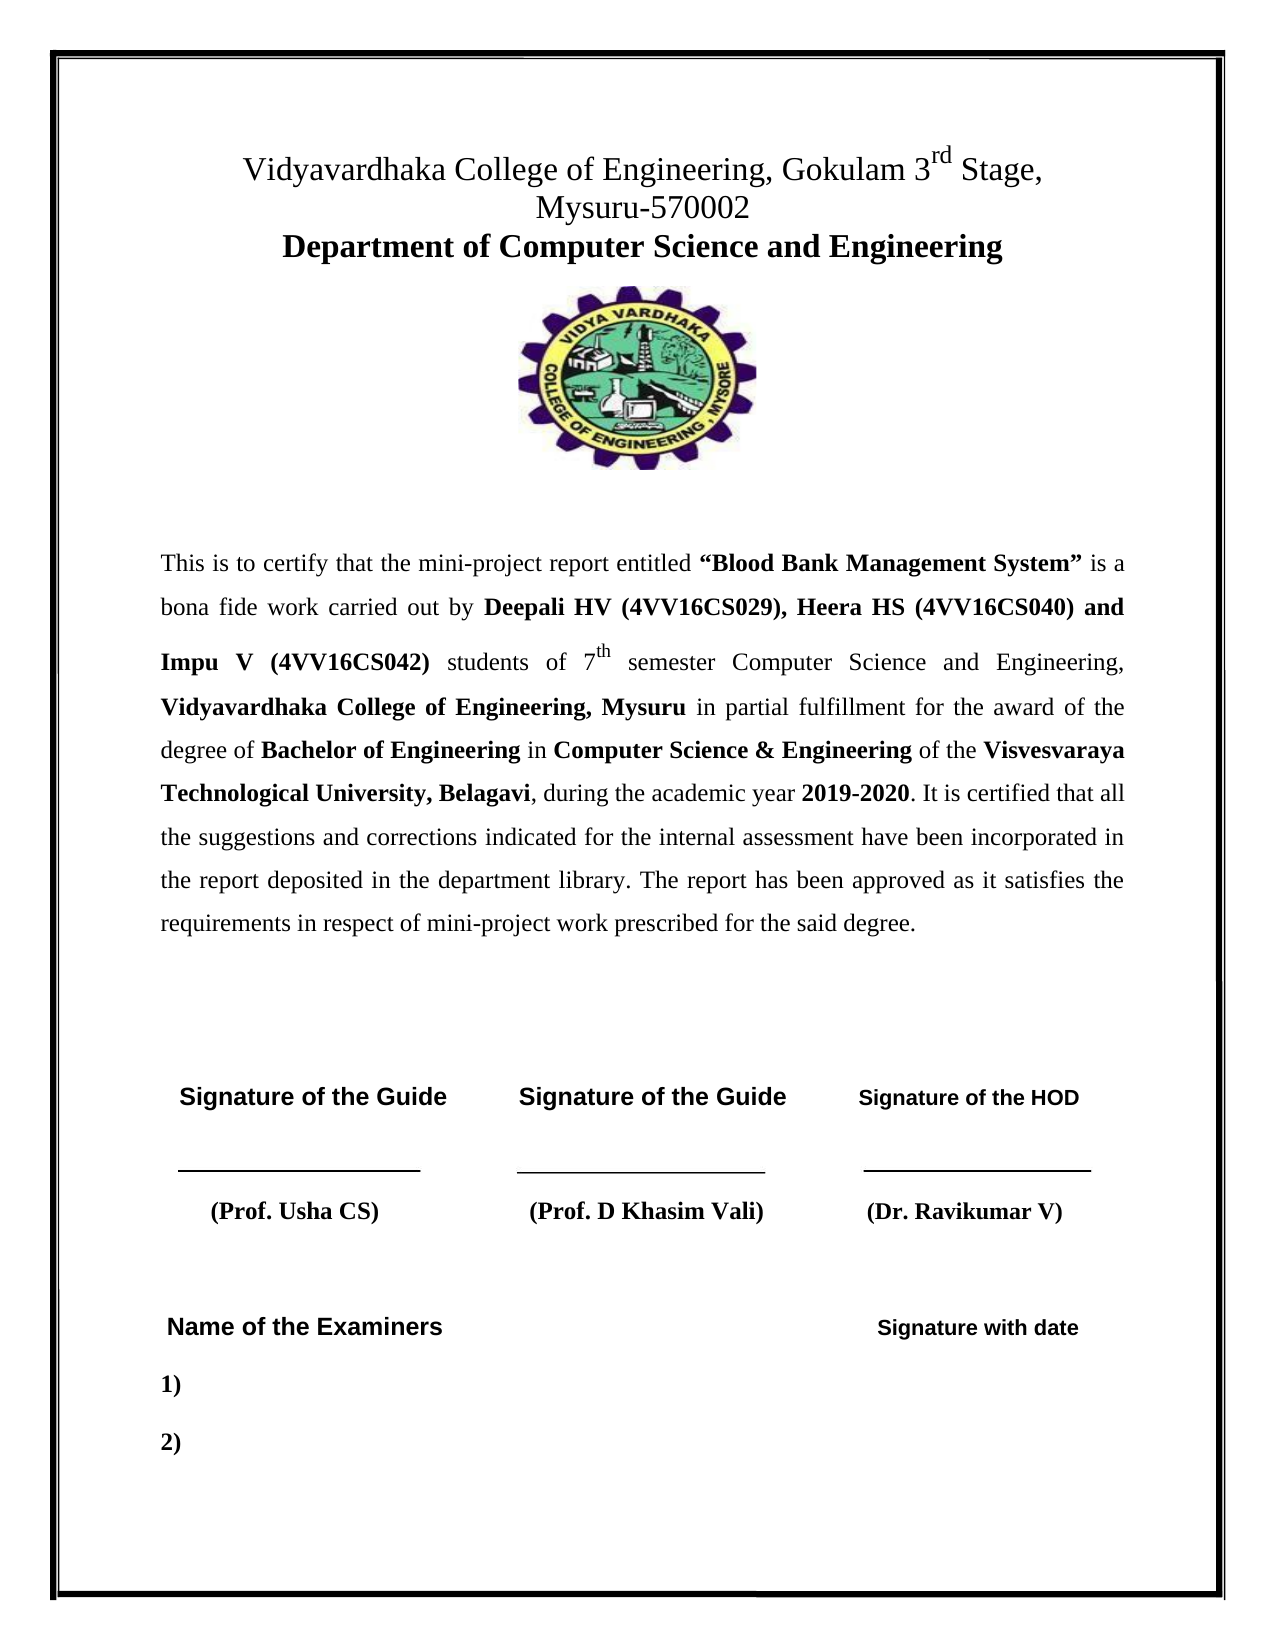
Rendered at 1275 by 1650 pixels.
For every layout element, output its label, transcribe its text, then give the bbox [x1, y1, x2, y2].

text Mysuru-570002 [150, 190, 1135, 226]
text Name of the Examiners Signature with date [167, 1312, 1125, 1340]
text Signature of the Guide Signature of the Guide Signature of the HOD [179, 1081, 1125, 1110]
text Vidyavardhaka College of Engineering, Gokulam 3rd Stage, [150, 140, 1135, 190]
picture [518, 286, 757, 470]
text 1) [160, 1369, 1125, 1398]
text (Prof. Usha CS) (Prof. D Khasim Vali) (Dr. Ravikumar V) [198, 1196, 1125, 1225]
text This is to certify that the mini-project report entitled “Blood Bank Management System” is a bona fide work carried out by Deepali HV (4VV16CS029), Heera HS (4VV16CS040) and Impu V (4VV16CS042) students of 7th semester Computer Science and Engineering, Vidyavardhaka College of Engineering, Mysuru in partial fulfillment for the award of the degree of Bachelor of Engineering in Computer Science & Engineering of the Visvesvaraya Technological University, Belagavi, during the academic year 2019-2020. It is certified that all the suggestions and corrections indicated for the internal assessment have been incorporated in the report deposited in the department library. The report has been approved as it satisfies the requirements in respect of mini-project work prescribed for the said degree. [160, 548, 1125, 937]
text 2) [160, 1427, 1125, 1455]
text Department of Computer Science and Engineering [150, 226, 1135, 265]
picture [178, 1166, 1093, 1174]
